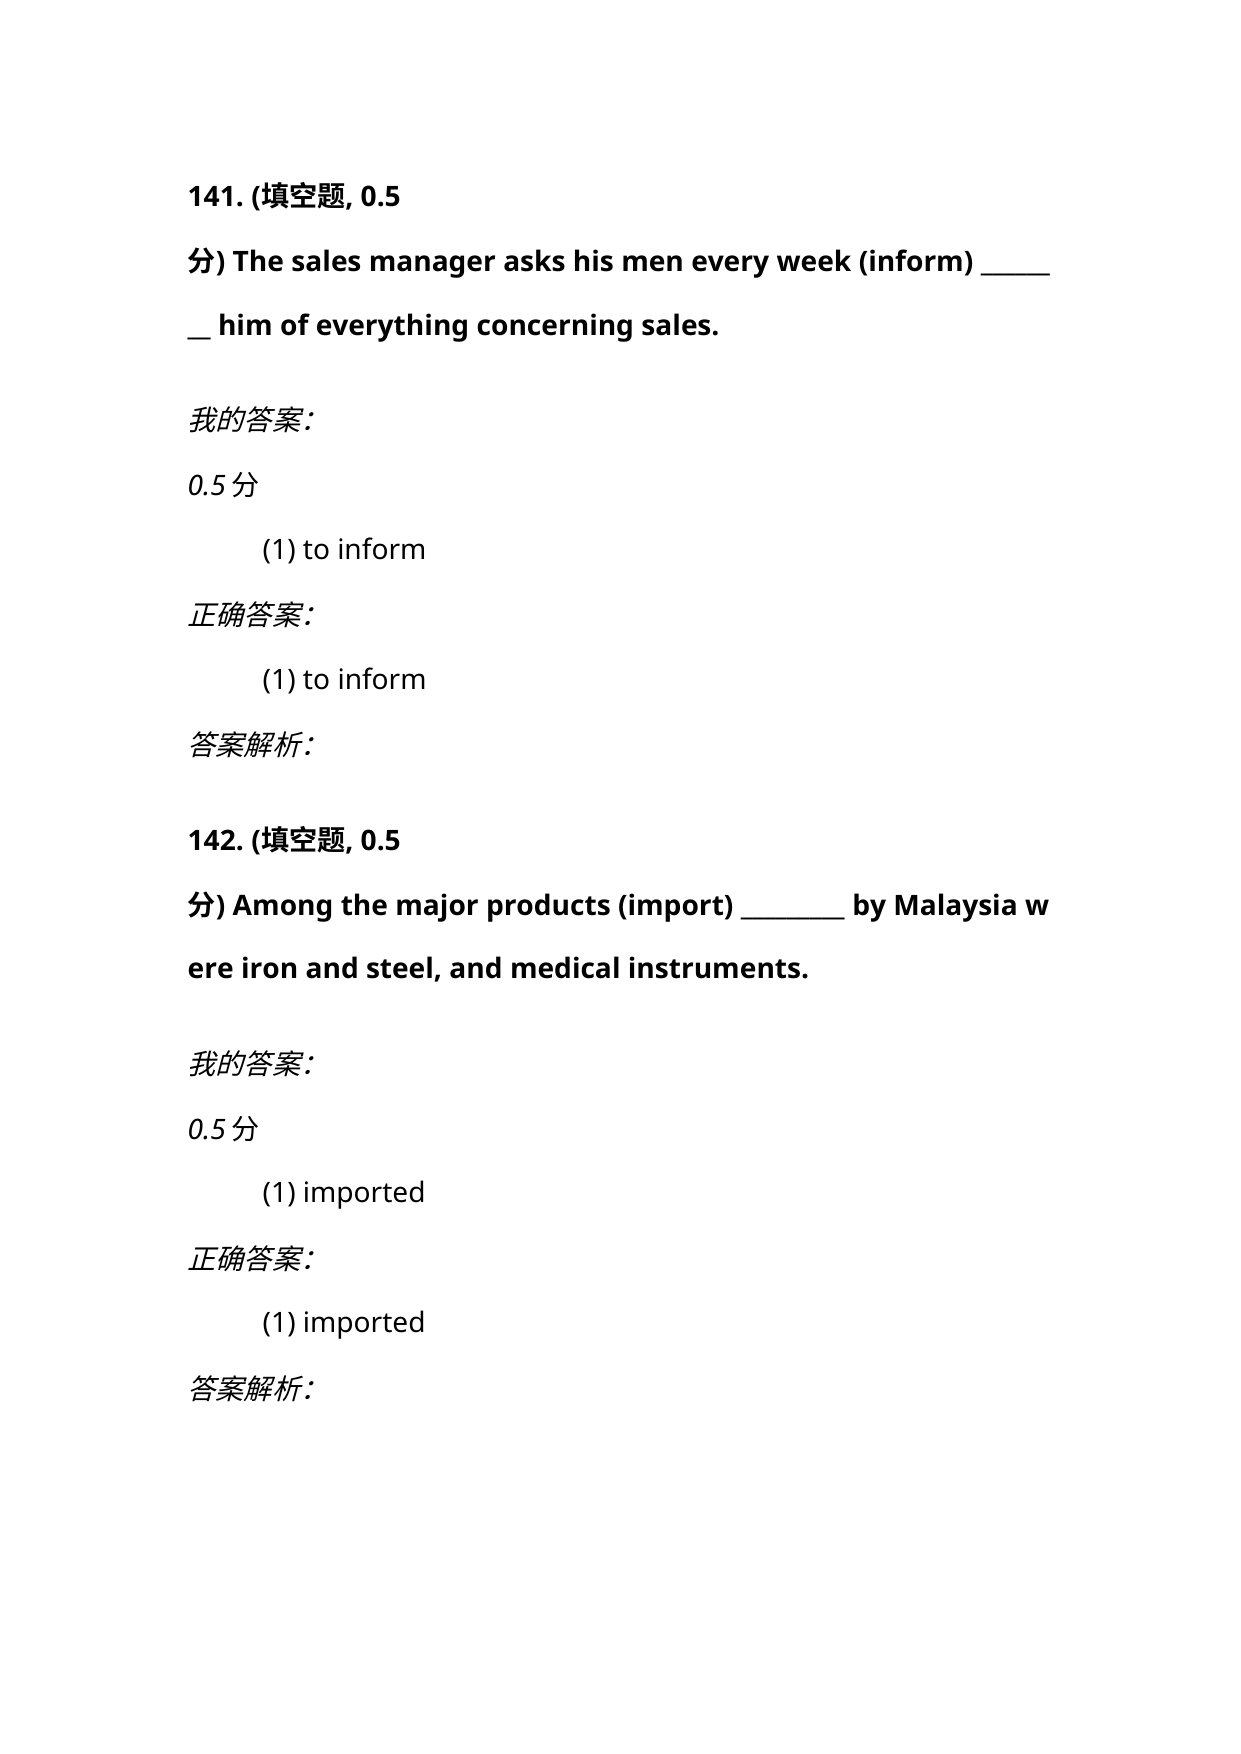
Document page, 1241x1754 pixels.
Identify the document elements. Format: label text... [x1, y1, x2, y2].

text 142. (填空题, 0.5 分) Among the major products (import) _________ by Malaysia were iron and steel, and medical instruments. [187, 805, 1053, 1000]
text (1) imported [262, 1159, 1053, 1224]
text 正确答案： [187, 581, 1053, 646]
text (1) to inform [262, 516, 1053, 581]
text 正确答案： [187, 1224, 1053, 1289]
text (1) imported [262, 1289, 1053, 1354]
text 0.5分 [187, 1094, 1053, 1159]
text 0.5分 [187, 451, 1053, 516]
text 答案解析： [187, 711, 1053, 776]
text (1) to inform [262, 646, 1053, 711]
text 我的答案： [187, 386, 1053, 451]
text 我的答案： [187, 1029, 1053, 1094]
text 答案解析： [187, 1354, 1053, 1419]
text 141. (填空题, 0.5 分) The sales manager asks his men every week (inform) ________ him of everything concerning sales. [187, 162, 1053, 357]
